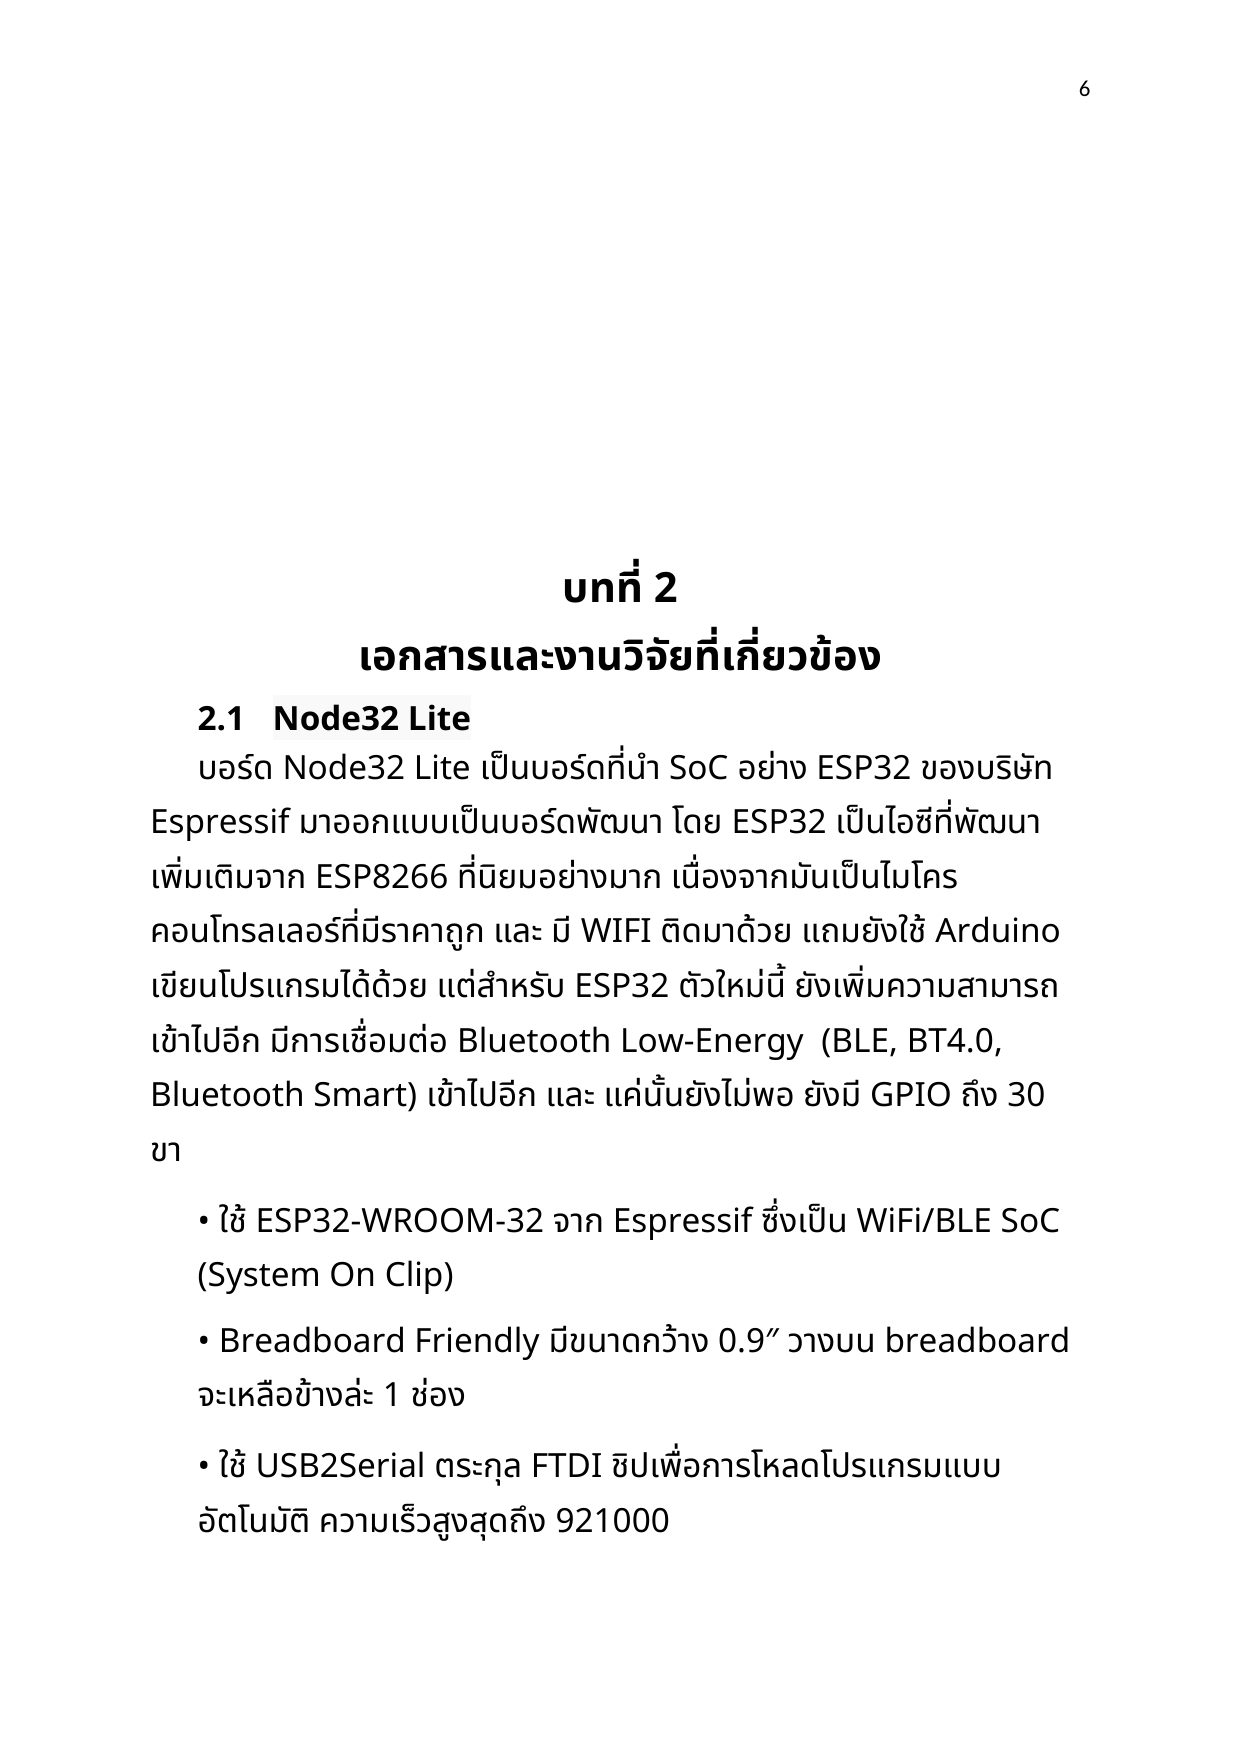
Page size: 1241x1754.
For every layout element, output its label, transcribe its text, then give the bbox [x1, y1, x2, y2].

text เอกสารและงานวิจัยที่เกี่ยวข้อง [150, 627, 1090, 689]
list Node32 Lite [197, 694, 1090, 740]
text • Breadboard Friendly มีขนาดกว้าง 0.9″ วางบน breadboard จะเหลือข้างล่ะ 1 ช่อง [197, 1316, 1090, 1422]
text บทที่ 2 [150, 558, 1090, 622]
text บอร์ด Node32 Lite เป็นบอร์ดที่นำ SoC อย่าง ESP32 ของบริษัท Espressif มาออกแบบเป็นบอร์ดพัฒนา โดย ESP32 เป็นไอซีที่พัฒนาเพิ่มเติมจาก ESP8266 ที่นิยมอย่างมาก เนื่องจากมันเป็นไมโครคอนโทรลเลอร์ที่มีราคาถูก และ มี WIFI ติดมาด้วย แถมยังใช้ Arduino เขียนโปรแกรมได้ด้วย แต่สำหรับ ESP32 ตัวใหม่นี้ ยังเพิ่มความสามารถเข้าไปอีก มีการเชื่อมต่อ Bluetooth Low-Energy (BLE, BT4.0, Bluetooth Smart) เข้าไปอีก และ แค่นั้นยังไม่พอ ยังมี GPIO ถึง 30 ขา [150, 743, 1090, 1176]
text • ใช้ USB2Serial ตระกุล FTDI ชิปเพื่อการโหลดโปรแกรมแบบอัตโนมัติ ความเร็วสูงสุดถึง 921000 [197, 1442, 1090, 1547]
text • ใช้ ESP32-WROOM-32 จาก Espressif ซึ่งเป็น WiFi/BLE SoC (System On Clip) [197, 1197, 1090, 1296]
